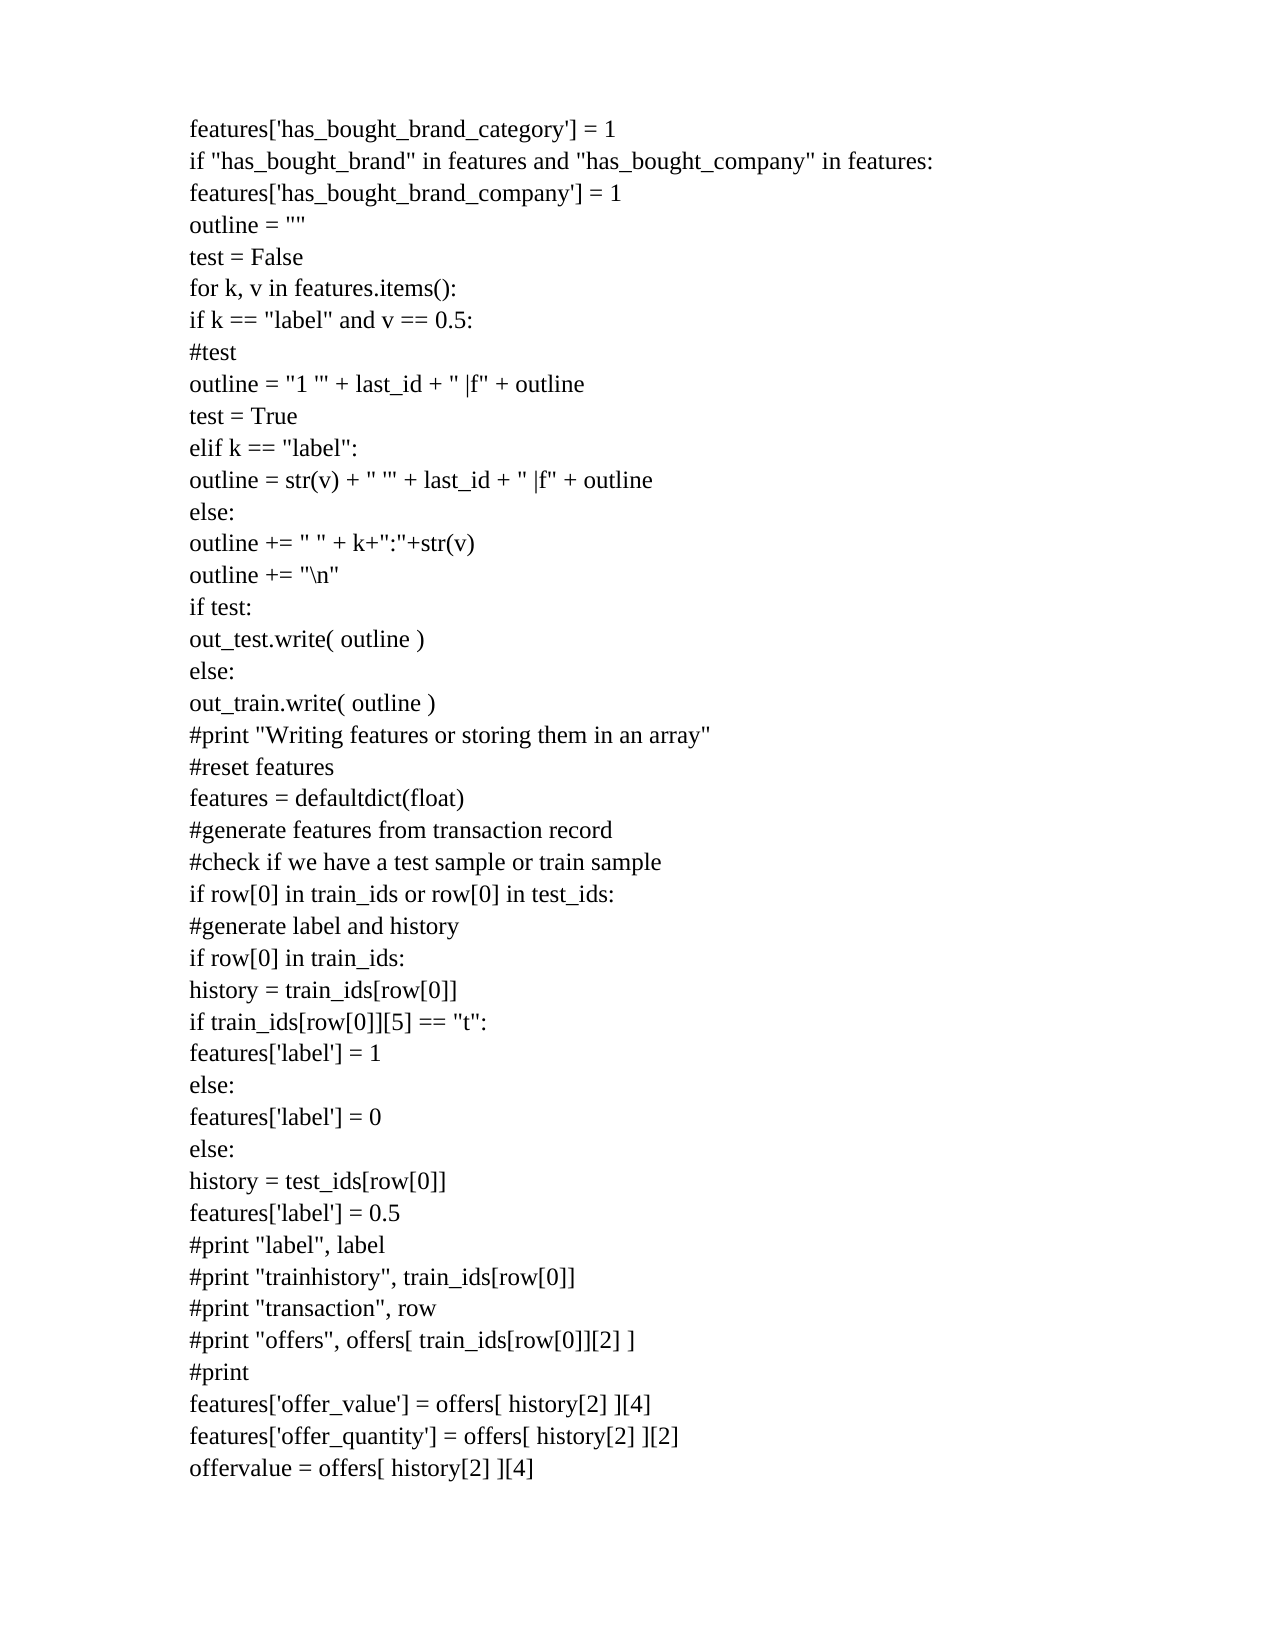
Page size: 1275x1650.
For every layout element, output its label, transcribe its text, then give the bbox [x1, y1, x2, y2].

table_cell features['label'] = 0 [188, 1101, 1087, 1132]
table_cell #print "offers", offers[ train_ids[row[0]][2] ] [188, 1324, 1087, 1356]
table_cell #print "Writing features or storing them in an array" [188, 718, 1087, 750]
table_cell #print [188, 1356, 1087, 1387]
table_cell out_train.write( outline ) [188, 686, 1087, 718]
table_cell #print "label", label [188, 1228, 1087, 1260]
table_cell if row[0] in train_ids or row[0] in test_ids: [188, 878, 1087, 909]
table_cell #check if we have a test sample or train sample [188, 846, 1087, 877]
table_cell else: [188, 495, 1087, 527]
table_cell features['label'] = 1 [188, 1037, 1087, 1069]
table_cell outline = "1 '" + last_id + " |f" + outline [188, 368, 1087, 399]
table_cell #print "transaction", row [188, 1292, 1087, 1324]
table_cell elif k == "label": [188, 431, 1087, 463]
table_cell else: [188, 654, 1087, 686]
table_cell if "has_bought_brand" in features and "has_bought_company" in features: [188, 144, 1087, 176]
table_cell outline += "\n" [188, 559, 1087, 591]
table_cell else: [188, 1069, 1087, 1101]
table_cell features['offer_quantity'] = offers[ history[2] ][2] [188, 1419, 1087, 1451]
table_cell features['label'] = 0.5 [188, 1196, 1087, 1228]
table_cell features['offer_value'] = offers[ history[2] ][4] [188, 1388, 1087, 1419]
table_cell outline = str(v) + " '" + last_id + " |f" + outline [188, 463, 1087, 495]
table_cell history = test_ids[row[0]] [188, 1164, 1087, 1196]
table_cell if train_ids[row[0]][5] == "t": [188, 1005, 1087, 1037]
table_cell #generate label and history [188, 909, 1087, 941]
table_cell test = True [188, 399, 1087, 431]
table_cell out_test.write( outline ) [188, 623, 1087, 654]
table_cell if row[0] in train_ids: [188, 941, 1087, 973]
table_cell test = False [188, 240, 1087, 272]
table_cell #test [188, 336, 1087, 367]
table_cell #print "trainhistory", train_ids[row[0]] [188, 1260, 1087, 1292]
table_cell offervalue = offers[ history[2] ][4] [188, 1451, 1087, 1483]
table_cell if k == "label" and v == 0.5: [188, 304, 1087, 336]
table_cell features = defaultdict(float) [188, 782, 1087, 814]
table_cell else: [188, 1133, 1087, 1164]
table_cell history = train_ids[row[0]] [188, 973, 1087, 1005]
table_cell outline += " " + k+":"+str(v) [188, 527, 1087, 559]
table_cell outline = "" [188, 208, 1087, 240]
table_cell for k, v in features.items(): [188, 272, 1087, 304]
table_cell if test: [188, 591, 1087, 622]
table_cell #reset features [188, 750, 1087, 782]
table_cell features['has_bought_brand_category'] = 1 [188, 113, 1087, 144]
table_cell #generate features from transaction record [188, 814, 1087, 846]
table_cell features['has_bought_brand_company'] = 1 [188, 176, 1087, 208]
